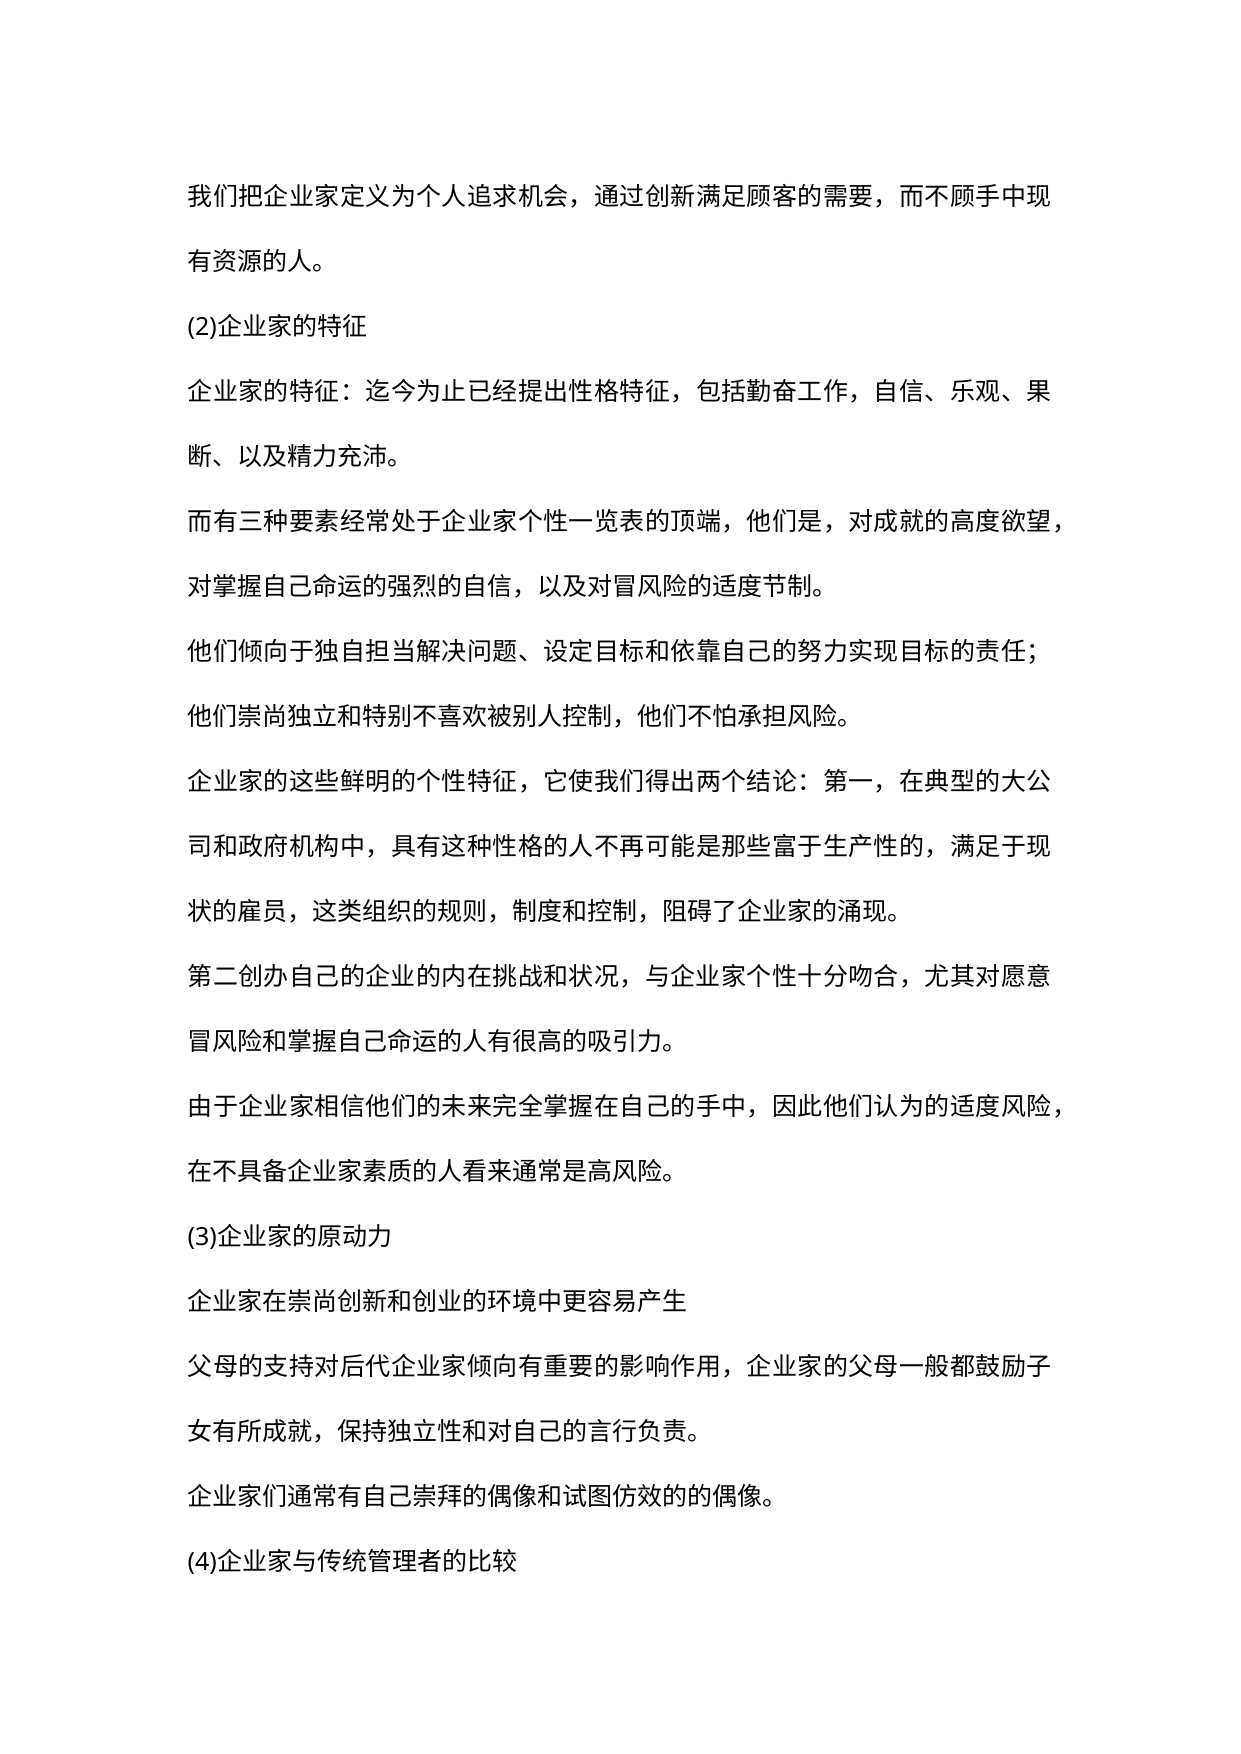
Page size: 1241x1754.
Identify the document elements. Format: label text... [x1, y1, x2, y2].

text 我们把企业家定义为个人追求机会，通过创新满足顾客的需要，而不顾手中现有资源的人。 [187, 162, 1053, 292]
text 由于企业家相信他们的未来完全掌握在自己的手中，因此他们认为的适度风险，在不具备企业家素质的人看来通常是高风险。 [187, 1072, 1053, 1202]
text 企业家的特征：迄今为止已经提出性格特征，包括勤奋工作，自信、乐观、果断、以及精力充沛。 [187, 357, 1053, 487]
text 企业家的这些鲜明的个性特征，它使我们得出两个结论：第一，在典型的大公司和政府机构中，具有这种性格的人不再可能是那些富于生产性的，满足于现状的雇员，这类组织的规则，制度和控制，阻碍了企业家的涌现。 [187, 747, 1053, 942]
text 他们倾向于独自担当解决问题、设定目标和依靠自己的努力实现目标的责任；他们崇尚独立和特别不喜欢被别人控制，他们不怕承担风险。 [187, 617, 1053, 747]
text (3)企业家的原动力 [187, 1202, 1053, 1267]
text 父母的支持对后代企业家倾向有重要的影响作用，企业家的父母一般都鼓励子女有所成就，保持独立性和对自己的言行负责。 [187, 1332, 1053, 1462]
text 企业家在崇尚创新和创业的环境中更容易产生 [187, 1267, 1053, 1332]
text 企业家们通常有自己崇拜的偶像和试图仿效的的偶像。 [187, 1462, 1053, 1527]
text (4)企业家与传统管理者的比较 [187, 1527, 1053, 1592]
text 第二创办自己的企业的内在挑战和状况，与企业家个性十分吻合，尤其对愿意冒风险和掌握自己命运的人有很高的吸引力。 [187, 942, 1053, 1072]
text 而有三种要素经常处于企业家个性一览表的顶端，他们是，对成就的高度欲望，对掌握自己命运的强烈的自信，以及对冒风险的适度节制。 [187, 487, 1053, 617]
text (2)企业家的特征 [187, 292, 1053, 357]
